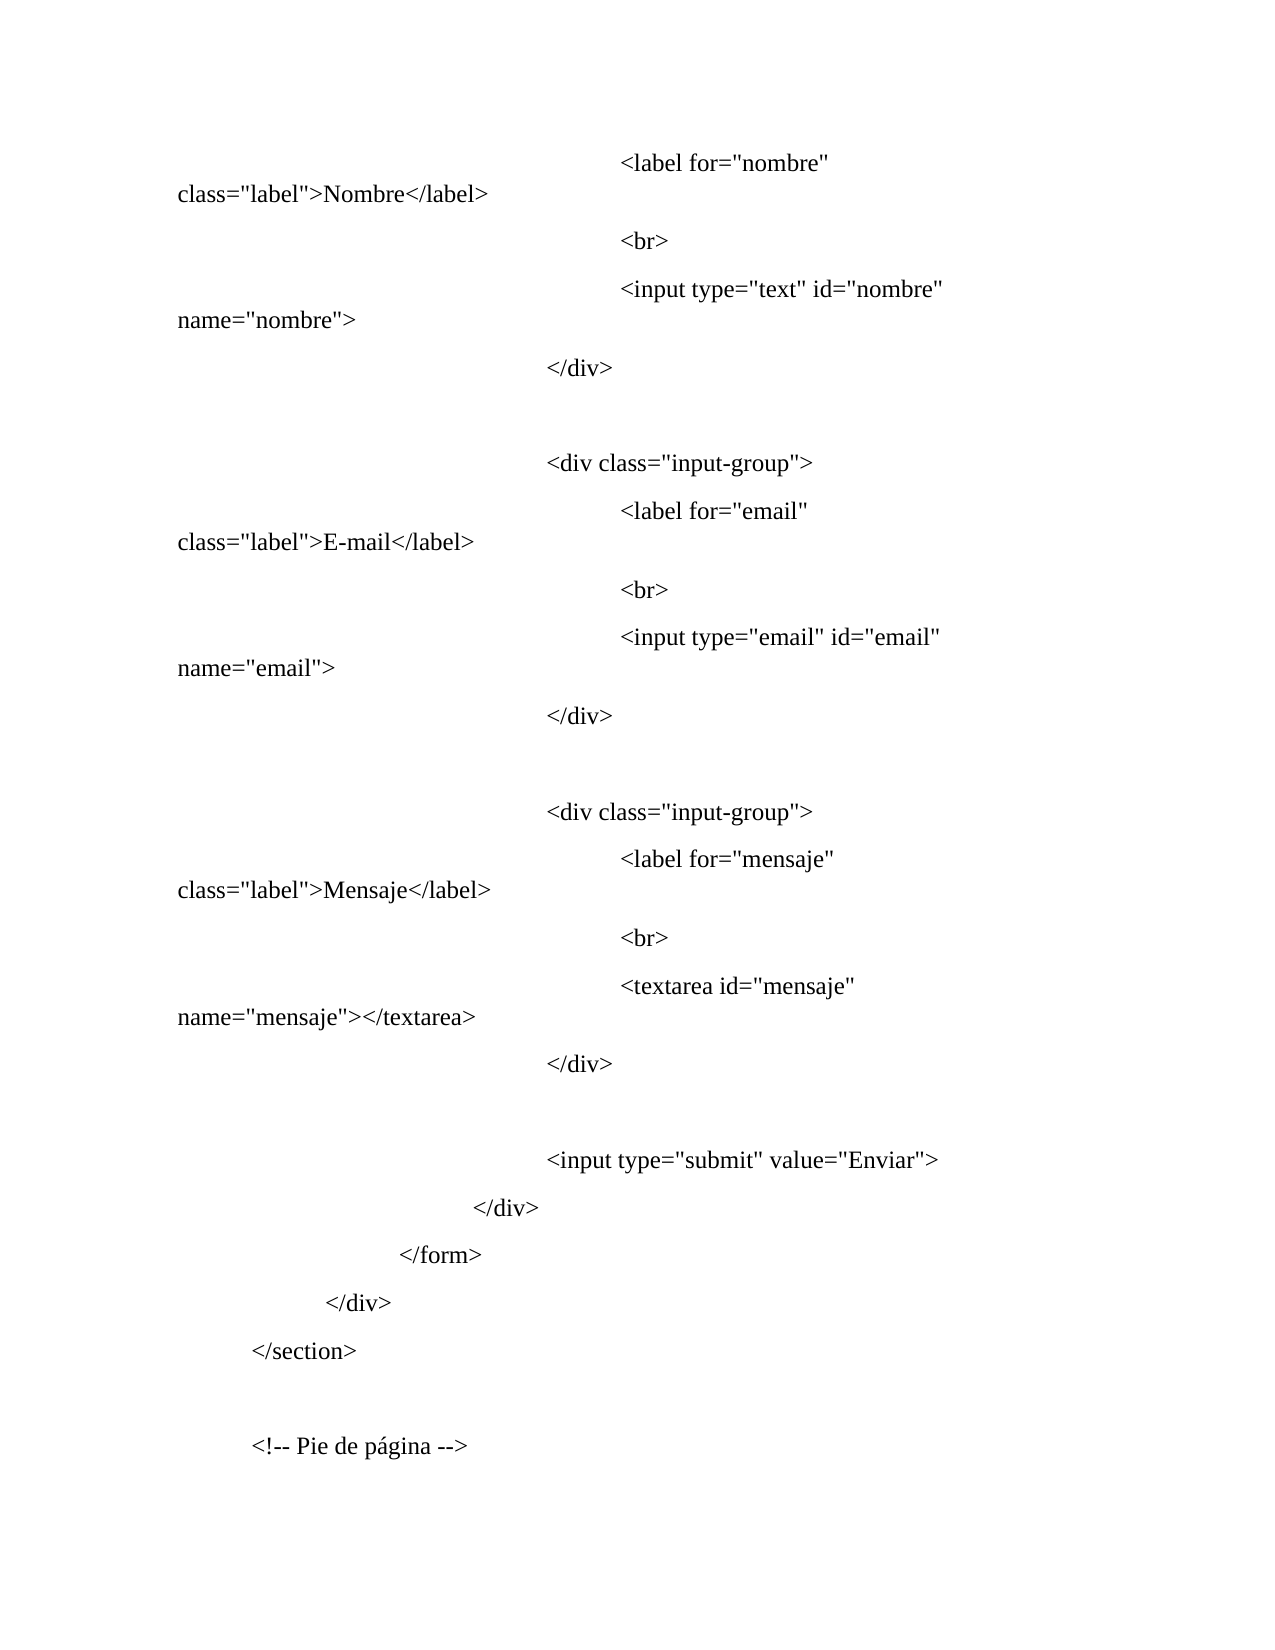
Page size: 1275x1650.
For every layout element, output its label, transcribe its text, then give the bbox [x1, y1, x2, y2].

text </div> [177, 353, 1098, 382]
text <label for="mensaje" class="label">Mensaje</label> [177, 844, 1098, 904]
text </div> [177, 1049, 1098, 1078]
text <br> [177, 575, 1098, 603]
text <!-- Pie de página --> [177, 1431, 1098, 1460]
text </div> [177, 1288, 1098, 1317]
text </div> [177, 1193, 1098, 1221]
text <input type="text" id="nombre" name="nombre"> [177, 274, 1098, 334]
text <input type="submit" value="Enviar"> [177, 1145, 1098, 1174]
text </section> [177, 1336, 1098, 1364]
text <label for="nombre" class="label">Nombre</label> [177, 148, 1098, 207]
text <br> [177, 226, 1098, 255]
text <div class="input-group"> [177, 797, 1098, 825]
text </form> [177, 1240, 1098, 1269]
text <div class="input-group"> [177, 448, 1098, 477]
text <label for="email" class="label">E-mail</label> [177, 496, 1098, 556]
text <input type="email" id="email" name="email"> [177, 622, 1098, 682]
text <textarea id="mensaje" name="mensaje"></textarea> [177, 971, 1098, 1031]
text </div> [177, 701, 1098, 730]
text <br> [177, 923, 1098, 952]
